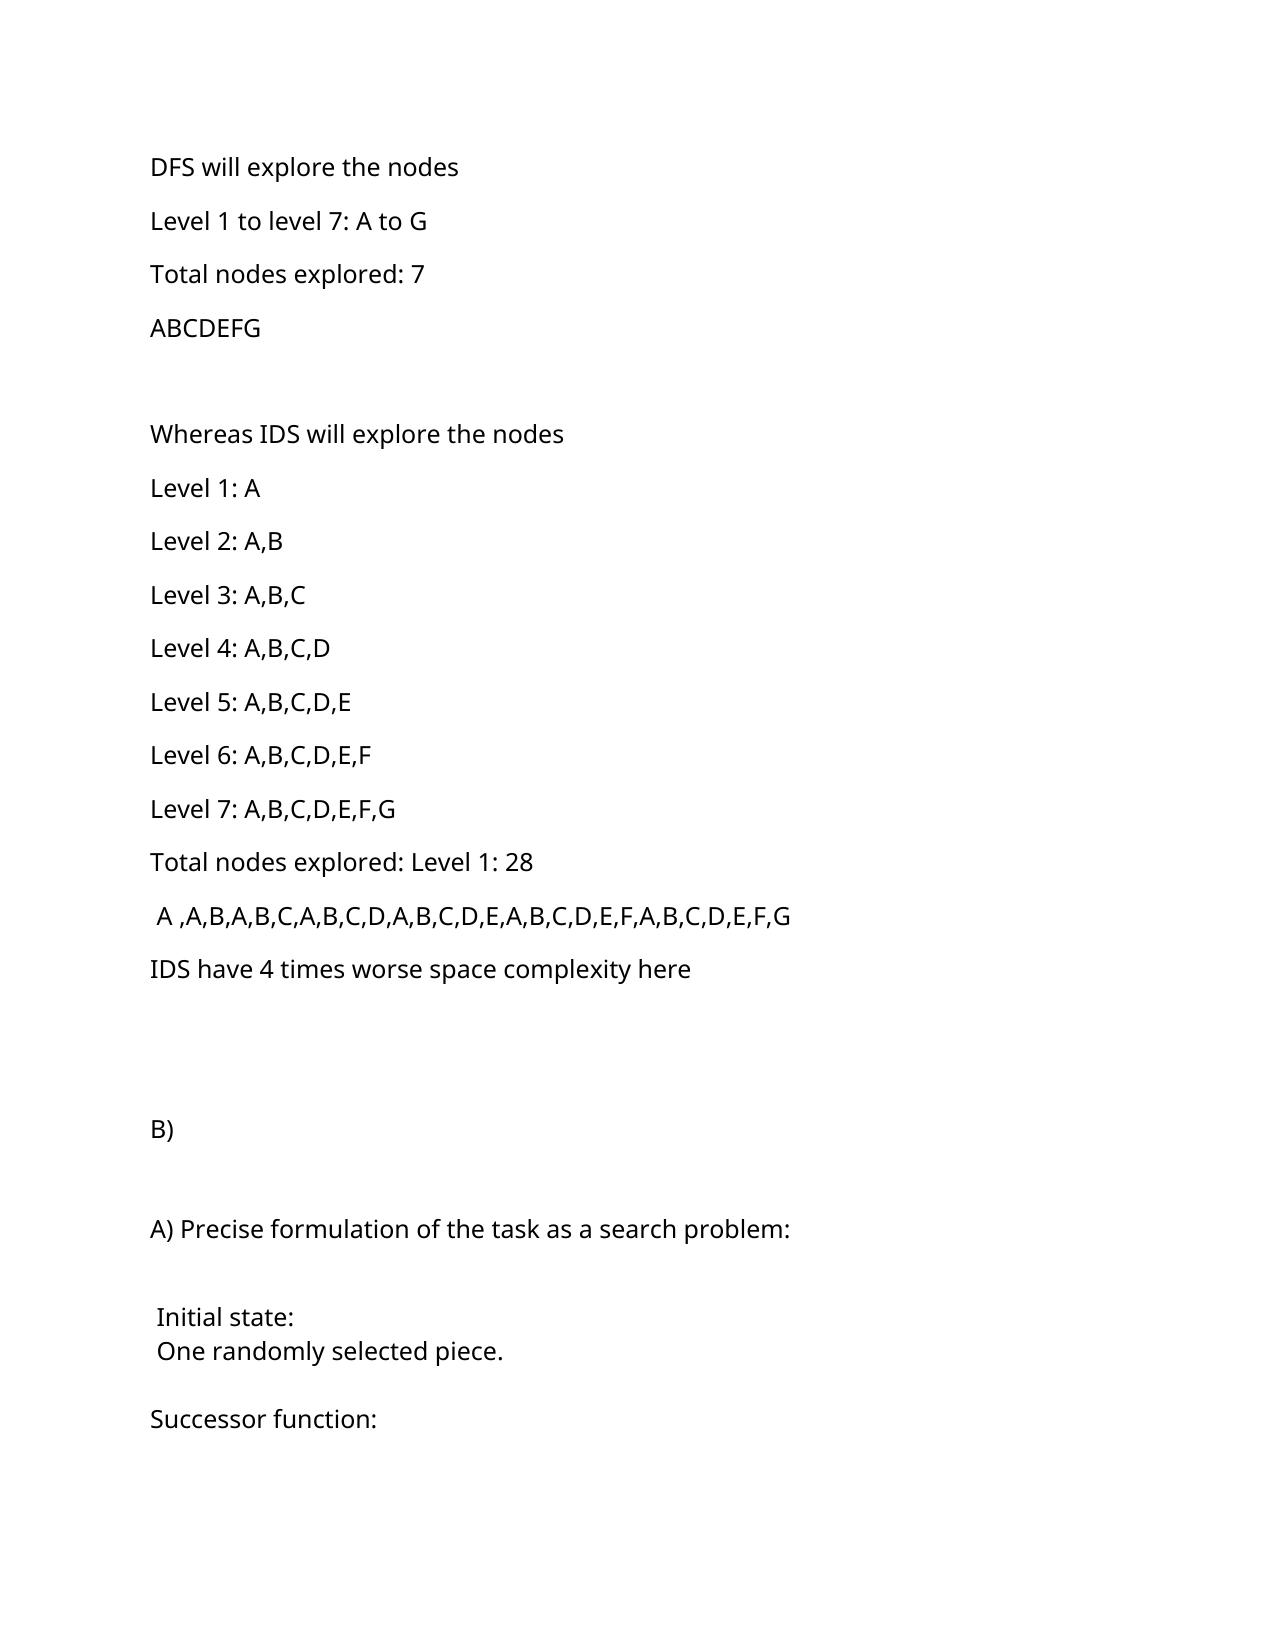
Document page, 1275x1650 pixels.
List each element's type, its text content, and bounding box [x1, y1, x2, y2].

text B) [150, 1112, 1125, 1146]
text DFS will explore the nodes [150, 150, 1125, 184]
text Level 5: A,B,C,D,E [150, 684, 1125, 718]
text Level 3: A,B,C [150, 577, 1125, 612]
text One randomly selected piece. [150, 1334, 1125, 1368]
text ABCDEFG [150, 310, 1125, 344]
text Total nodes explored: Level 1: 28 [150, 845, 1125, 879]
text Total nodes explored: 7 [150, 257, 1125, 291]
text Initial state: [150, 1300, 1125, 1334]
text Level 6: A,B,C,D,E,F [150, 738, 1125, 772]
text A ,A,B,A,B,C,A,B,C,D,A,B,C,D,E,A,B,C,D,E,F,A,B,C,D,E,F,G [150, 898, 1125, 932]
text Level 1: A [150, 471, 1125, 505]
text Successor function: [150, 1402, 1125, 1436]
text Level 2: A,B [150, 524, 1125, 558]
text Level 7: A,B,C,D,E,F,G [150, 791, 1125, 825]
text Level 4: A,B,C,D [150, 631, 1125, 665]
text A) Precise formulation of the task as a search problem: [150, 1212, 1125, 1246]
text Level 1 to level 7: A to G [150, 203, 1125, 237]
text IDS have 4 times worse space complexity here [150, 952, 1125, 986]
text Whereas IDS will explore the nodes [150, 417, 1125, 451]
